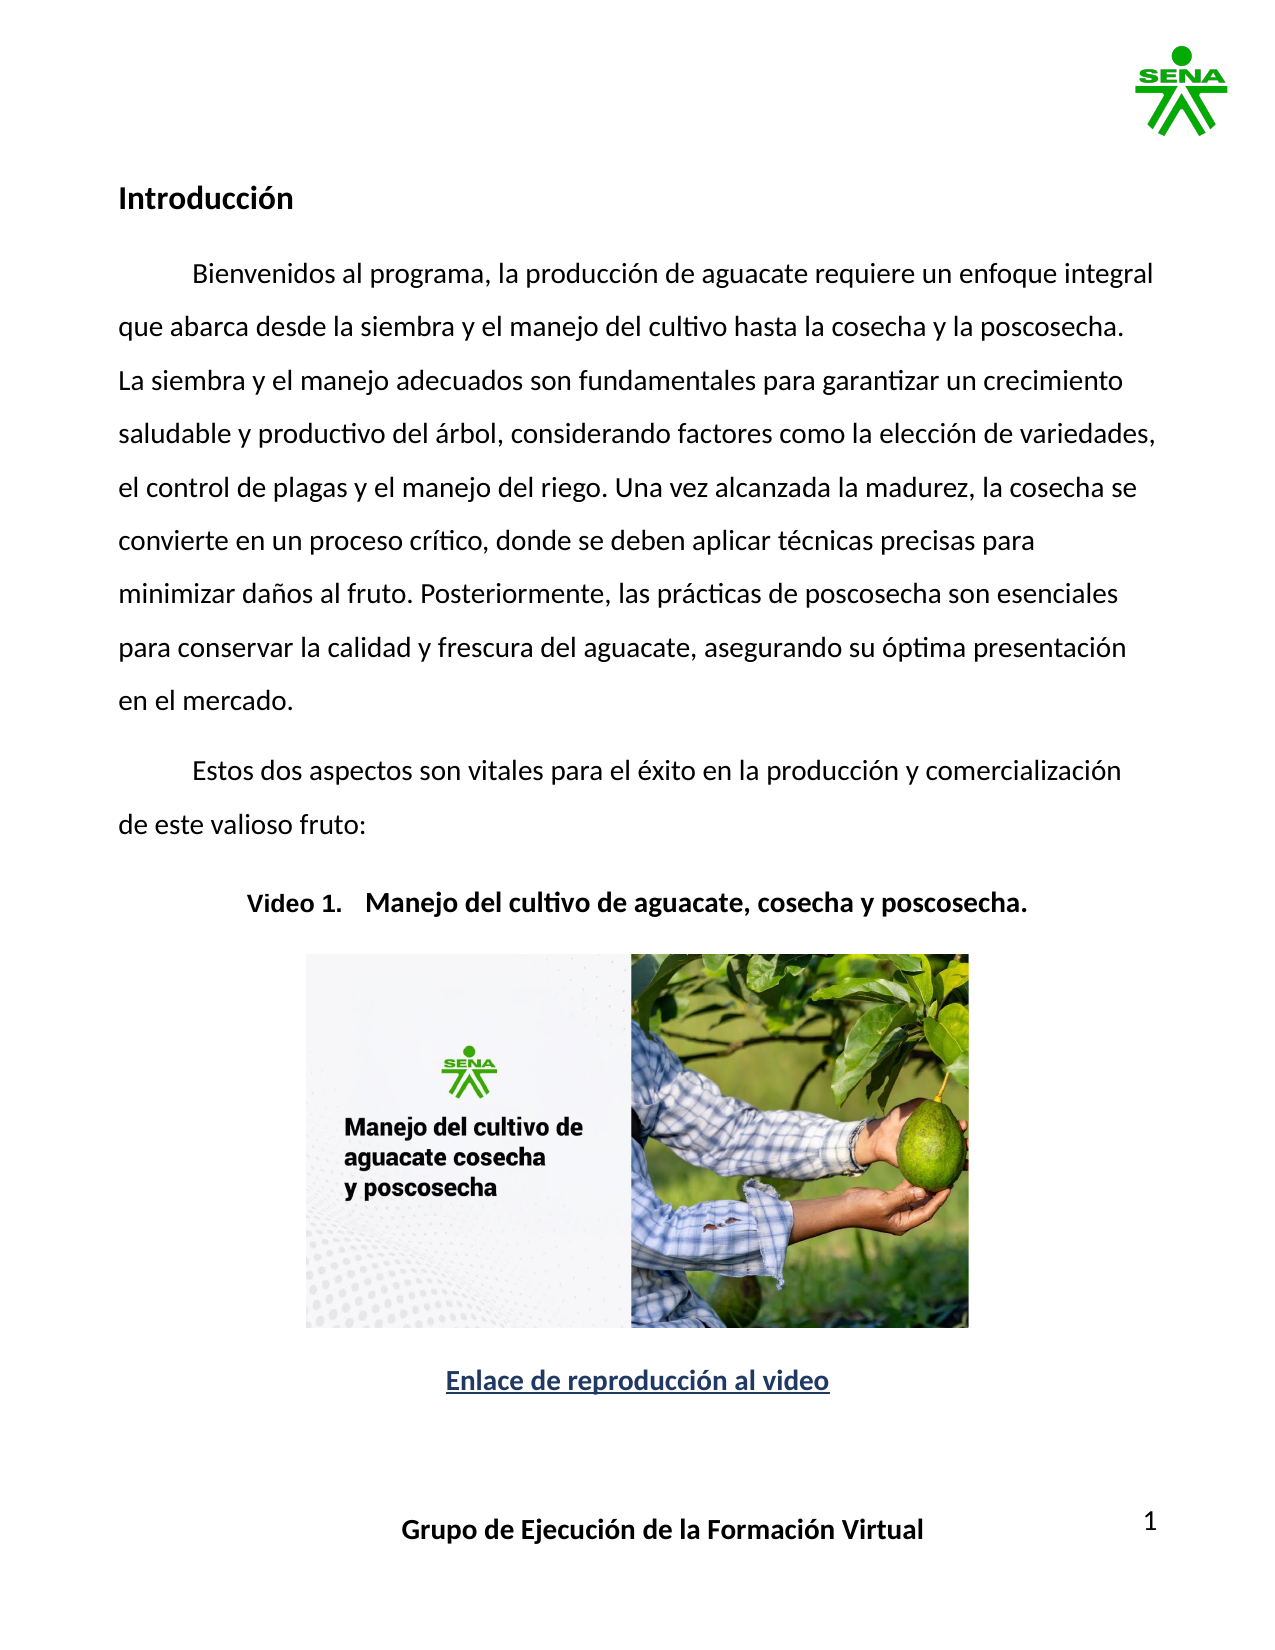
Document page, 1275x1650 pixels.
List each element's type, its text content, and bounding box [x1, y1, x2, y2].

text Manejo del cultivo de aguacate, cosecha y poscosecha. [118, 884, 1157, 920]
text Estos dos aspectos son vitales para el éxito en la producción y comercialización de este valioso fruto: [118, 752, 1157, 842]
picture [306, 954, 969, 1328]
picture [1135, 46, 1228, 136]
text Bienvenidos al programa, la producción de aguacate requiere un enfoque integral que abarca desde la siembra y el manejo del cultivo hasta la cosecha y la poscosecha. La siembra y el manejo adecuados son fundamentales para garantizar un crecimiento saludable y productivo del árbol, considerando factores como la elección de variedades, el control de plagas y el manejo del riego. Una vez alcanzada la madurez, la cosecha se convierte en un proceso crítico, donde se deben aplicar técnicas precisas para minimizar daños al fruto. Posteriormente, las prácticas de poscosecha son esenciales para conservar la calidad y frescura del aguacate, asegurando su óptima presentación en el mercado. [118, 255, 1157, 718]
text Enlace de reproducción al video [118, 1362, 1157, 1397]
text Introducción [118, 177, 1157, 218]
